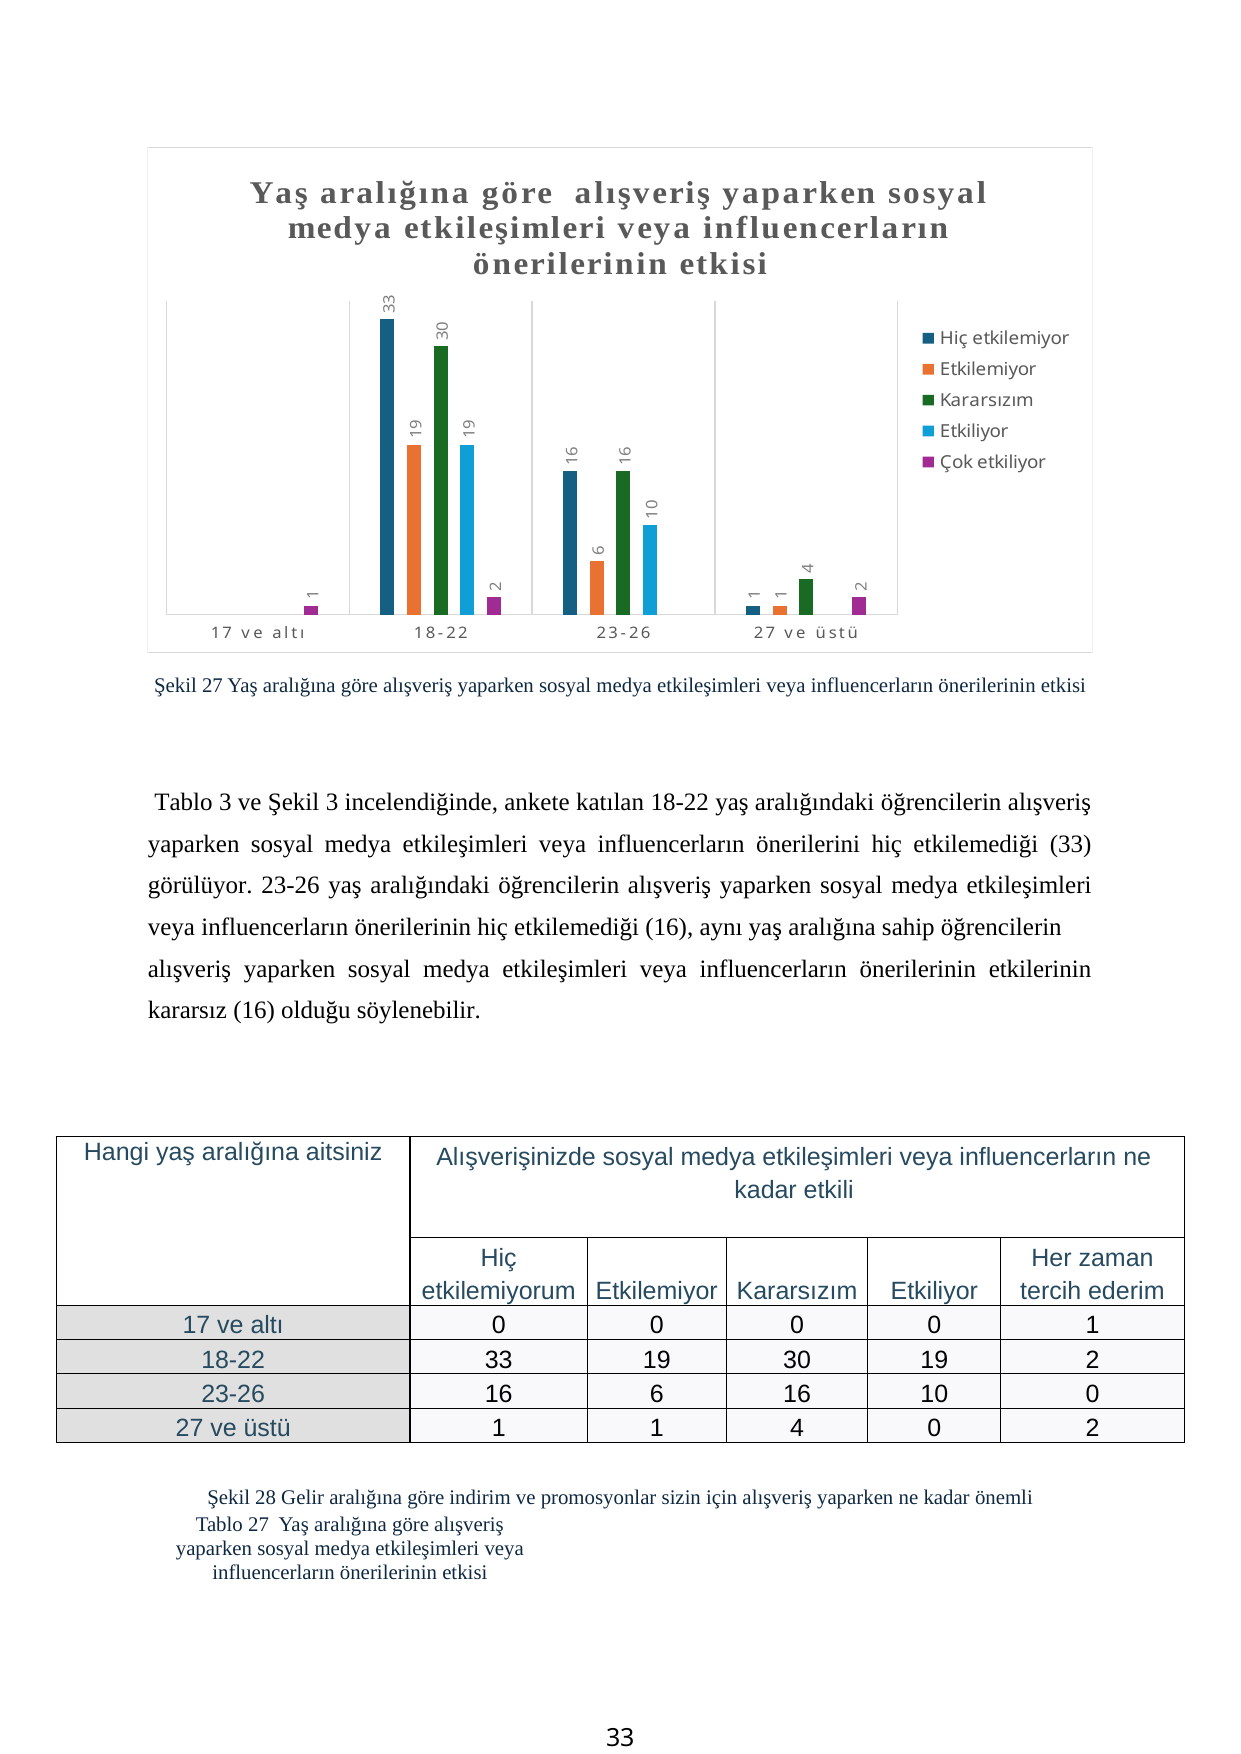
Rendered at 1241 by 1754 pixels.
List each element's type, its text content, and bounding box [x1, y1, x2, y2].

table_cell 1 [411, 1409, 587, 1442]
table_cell Etkiliyor [868, 1238, 1000, 1304]
table_header Hangi yaş aralığına aitsiniz [57, 1137, 409, 1304]
table_cell 0 [588, 1306, 726, 1339]
table_cell 27 ve üstü [57, 1409, 409, 1442]
table_cell 0 [727, 1306, 867, 1339]
table_header Alışverişinizde sosyal medya etkileşimleri veya influencerların ne kadar etkili [411, 1137, 1184, 1237]
table_cell Etkilemiyor [588, 1238, 726, 1304]
text Tablo 3 ve Şekil 3 incelendiğinde, ankete katılan 18-22 yaş aralığındaki öğrencilerin alışveriş yaparken sosyal medya etkileşimleri veya influencerların önerilerini hiç etkilemediği (33) görülüyor. 23-26 yaş aralığındaki öğrencilerin alışveriş yaparken sosyal medya etkileşimleri veya influencerların önerilerinin hiç etkilemediği (16), aynı yaş aralığına sahip öğrencilerin [148, 774, 1093, 941]
table_cell 1 [1001, 1306, 1184, 1339]
text Şekil 27 Yaş aralığına göre alışveriş yaparken sosyal medya etkileşimleri veya influencerların önerilerinin etkisi [148, 673, 1093, 697]
table_cell 1 [588, 1409, 726, 1442]
table_cell 18-22 [57, 1340, 409, 1373]
text alışveriş yaparken sosyal medya etkileşimleri veya influencerların önerilerinin etkilerinin kararsız (16) olduğu söylenebilir. [148, 941, 1093, 1024]
table_cell 0 [1001, 1374, 1184, 1408]
table_cell 10 [868, 1374, 1000, 1408]
table_cell 16 [727, 1374, 867, 1408]
table_cell 6 [588, 1374, 726, 1408]
table_cell 23-26 [57, 1374, 409, 1408]
table_cell 17 ve altı [57, 1306, 409, 1339]
text Tablo 27 Yaş aralığına göre alışveriş yaparken sosyal medya etkileşimleri veya influencerların önerilerinin etkisi [173, 1512, 526, 1584]
table_cell 19 [868, 1340, 1000, 1373]
table_cell 0 [868, 1409, 1000, 1442]
table_cell 0 [411, 1306, 587, 1339]
table_cell Kararsızım [727, 1238, 867, 1304]
text Şekil 28 Gelir aralığına göre indirim ve promosyonlar sizin için alışveriş yaparken ne kadar önemli [148, 1485, 1093, 1509]
table_cell 33 [411, 1340, 587, 1373]
table_cell 2 [1001, 1409, 1184, 1442]
table_cell 30 [727, 1340, 867, 1373]
table_cell Her zaman tercih ederim [1001, 1238, 1184, 1304]
table_cell 0 [868, 1306, 1000, 1339]
table_cell 19 [588, 1340, 726, 1373]
table_cell 2 [1001, 1340, 1184, 1373]
table_cell 4 [727, 1409, 867, 1442]
table_cell Hiç etkilemiyorum [411, 1238, 587, 1304]
table_cell 16 [411, 1374, 587, 1408]
